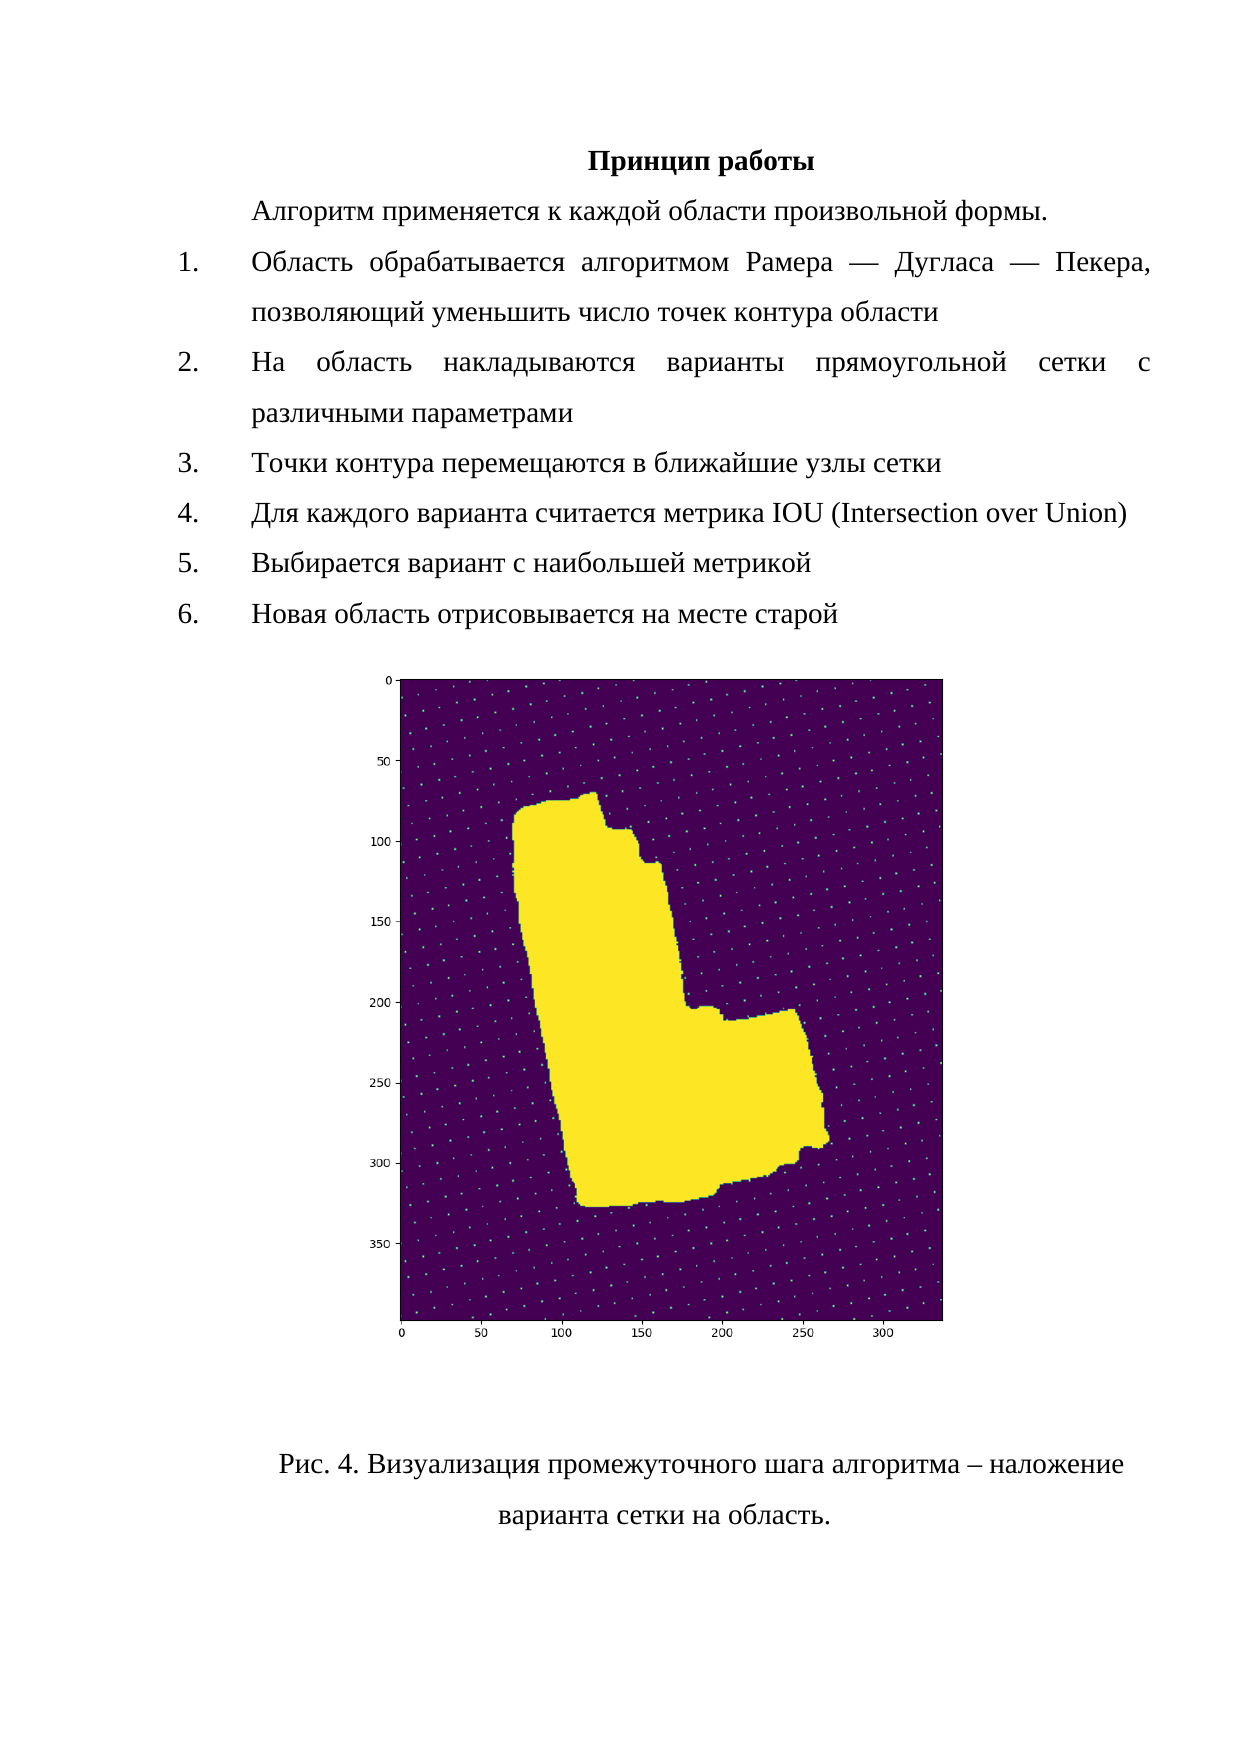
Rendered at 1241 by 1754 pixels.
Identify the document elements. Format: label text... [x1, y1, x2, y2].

subtitle Принцип работы [177, 143, 1152, 177]
text Алгоритм применяется к каждой области произвольной формы. [177, 193, 1152, 227]
list На область накладываются варианты прямоугольной сетки с различными параметрами [177, 344, 1152, 428]
list Точки контура перемещаются в ближайшие узлы сетки [177, 445, 1152, 478]
list Выбирается вариант с наибольшей метрикой [177, 546, 1152, 579]
list Новая область отрисовывается на месте старой [177, 596, 1152, 629]
text Рис. 4. Визуализация промежуточного шага алгоритма – наложение варианта сетки на область. [177, 1447, 1152, 1531]
picture [349, 655, 980, 1363]
list Для каждого варианта считается метрика IOU (Intersection over Union) [177, 495, 1152, 529]
list Область обрабатывается алгоритмом Рамера — Дугласа — Пекера, позволяющий уменьшить число точек контура области [177, 244, 1152, 328]
